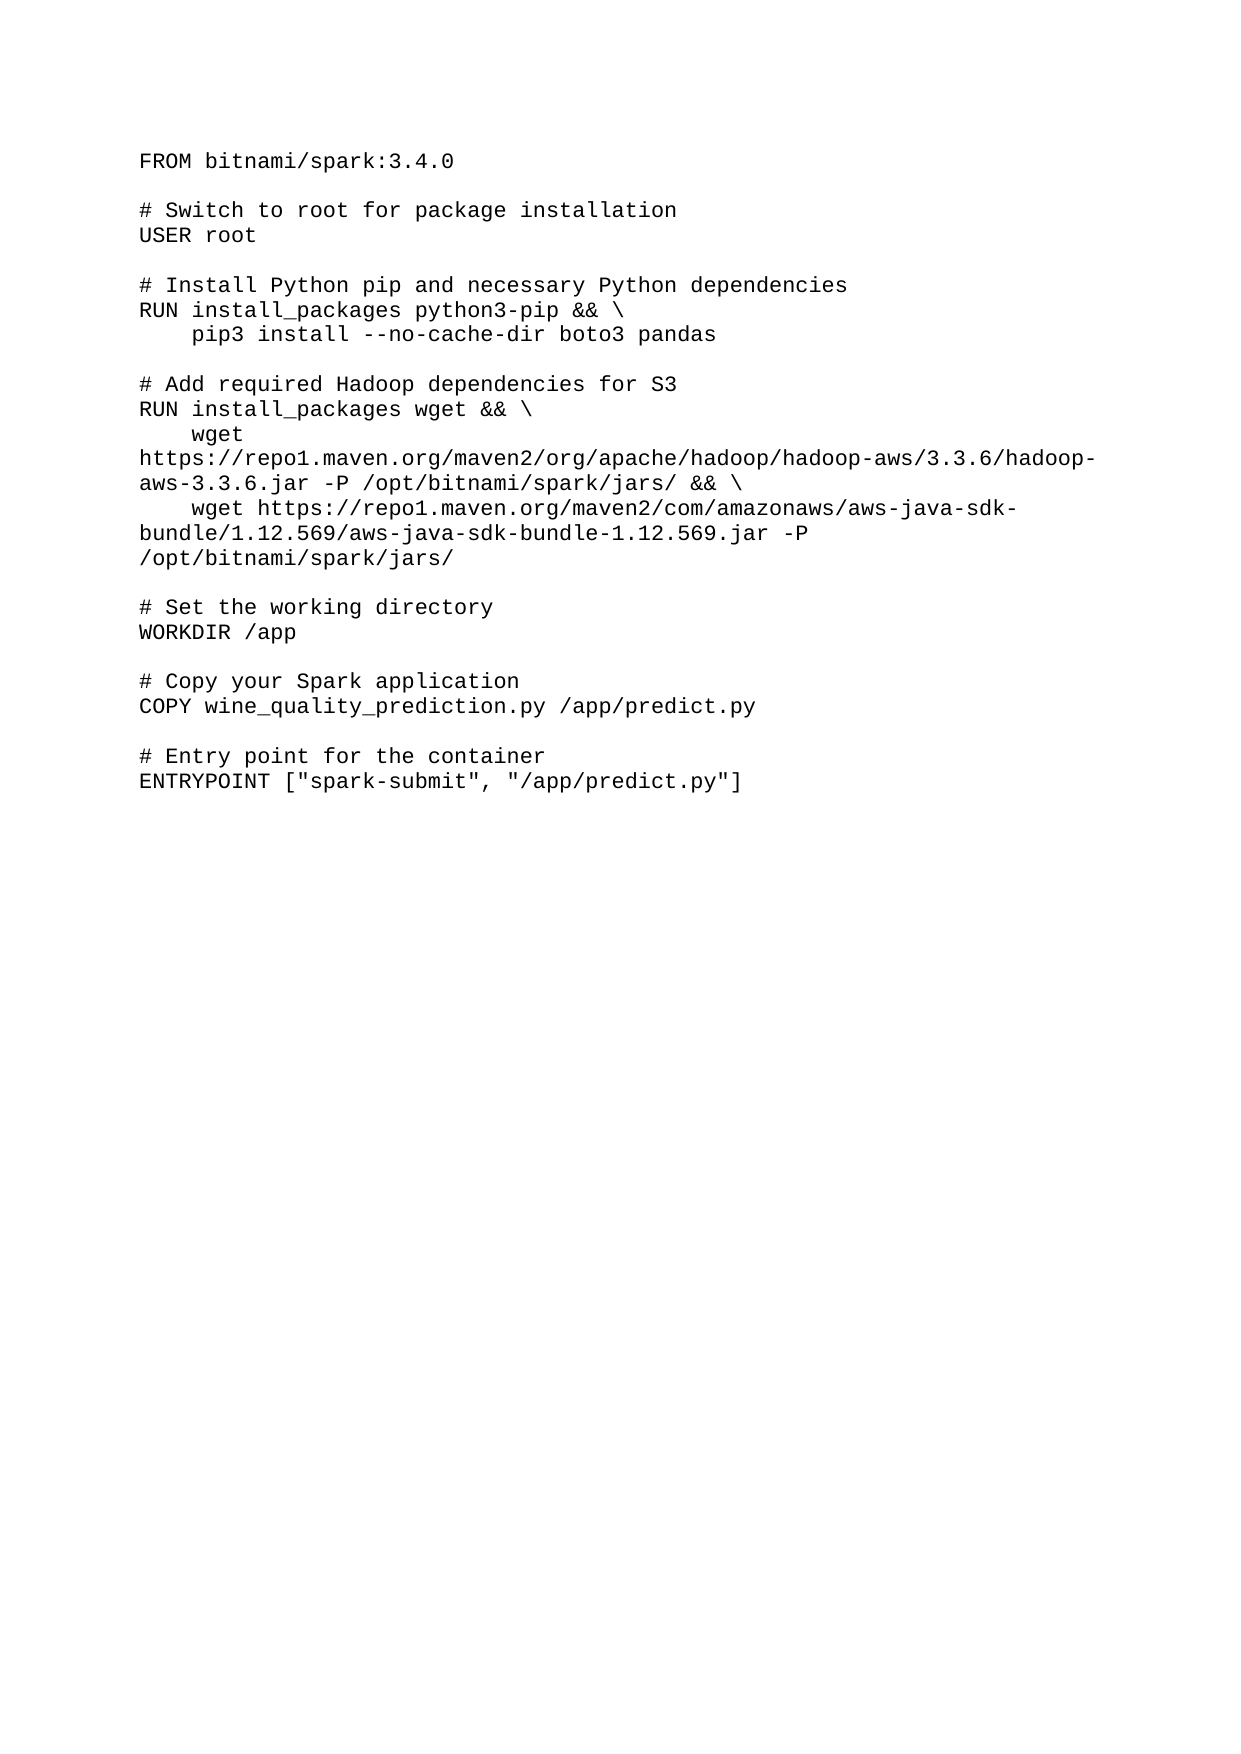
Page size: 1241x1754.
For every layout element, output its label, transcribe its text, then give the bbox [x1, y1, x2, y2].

text pip3 install --no-cache-dir boto3 pandas [139, 323, 1101, 348]
text FROM bitnami/spark:3.4.0 [139, 150, 1101, 175]
text # Switch to root for package installation [139, 199, 1101, 224]
text # Add required Hadoop dependencies for S3 [139, 373, 1101, 398]
text wget https://repo1.maven.org/maven2/com/amazonaws/aws-java-sdk-bundle/1.12.569/aws-java-sdk-bundle-1.12.569.jar -P /opt/bitnami/spark/jars/ [139, 497, 1101, 571]
text # Install Python pip and necessary Python dependencies [139, 274, 1101, 299]
text # Set the working directory [139, 596, 1101, 621]
text WORKDIR /app [139, 621, 1101, 646]
text # Copy your Spark application [139, 671, 1101, 695]
text ENTRYPOINT ["spark-submit", "/app/predict.py"] [139, 770, 1101, 794]
text USER root [139, 224, 1101, 249]
text # Entry point for the container [139, 745, 1101, 770]
text RUN install_packages python3-pip && \ [139, 299, 1101, 323]
text RUN install_packages wget && \ [139, 398, 1101, 423]
text wget https://repo1.maven.org/maven2/org/apache/hadoop/hadoop-aws/3.3.6/hadoop-aws-3.3.6.jar -P /opt/bitnami/spark/jars/ && \ [139, 423, 1101, 497]
text COPY wine_quality_prediction.py /app/predict.py [139, 695, 1101, 720]
